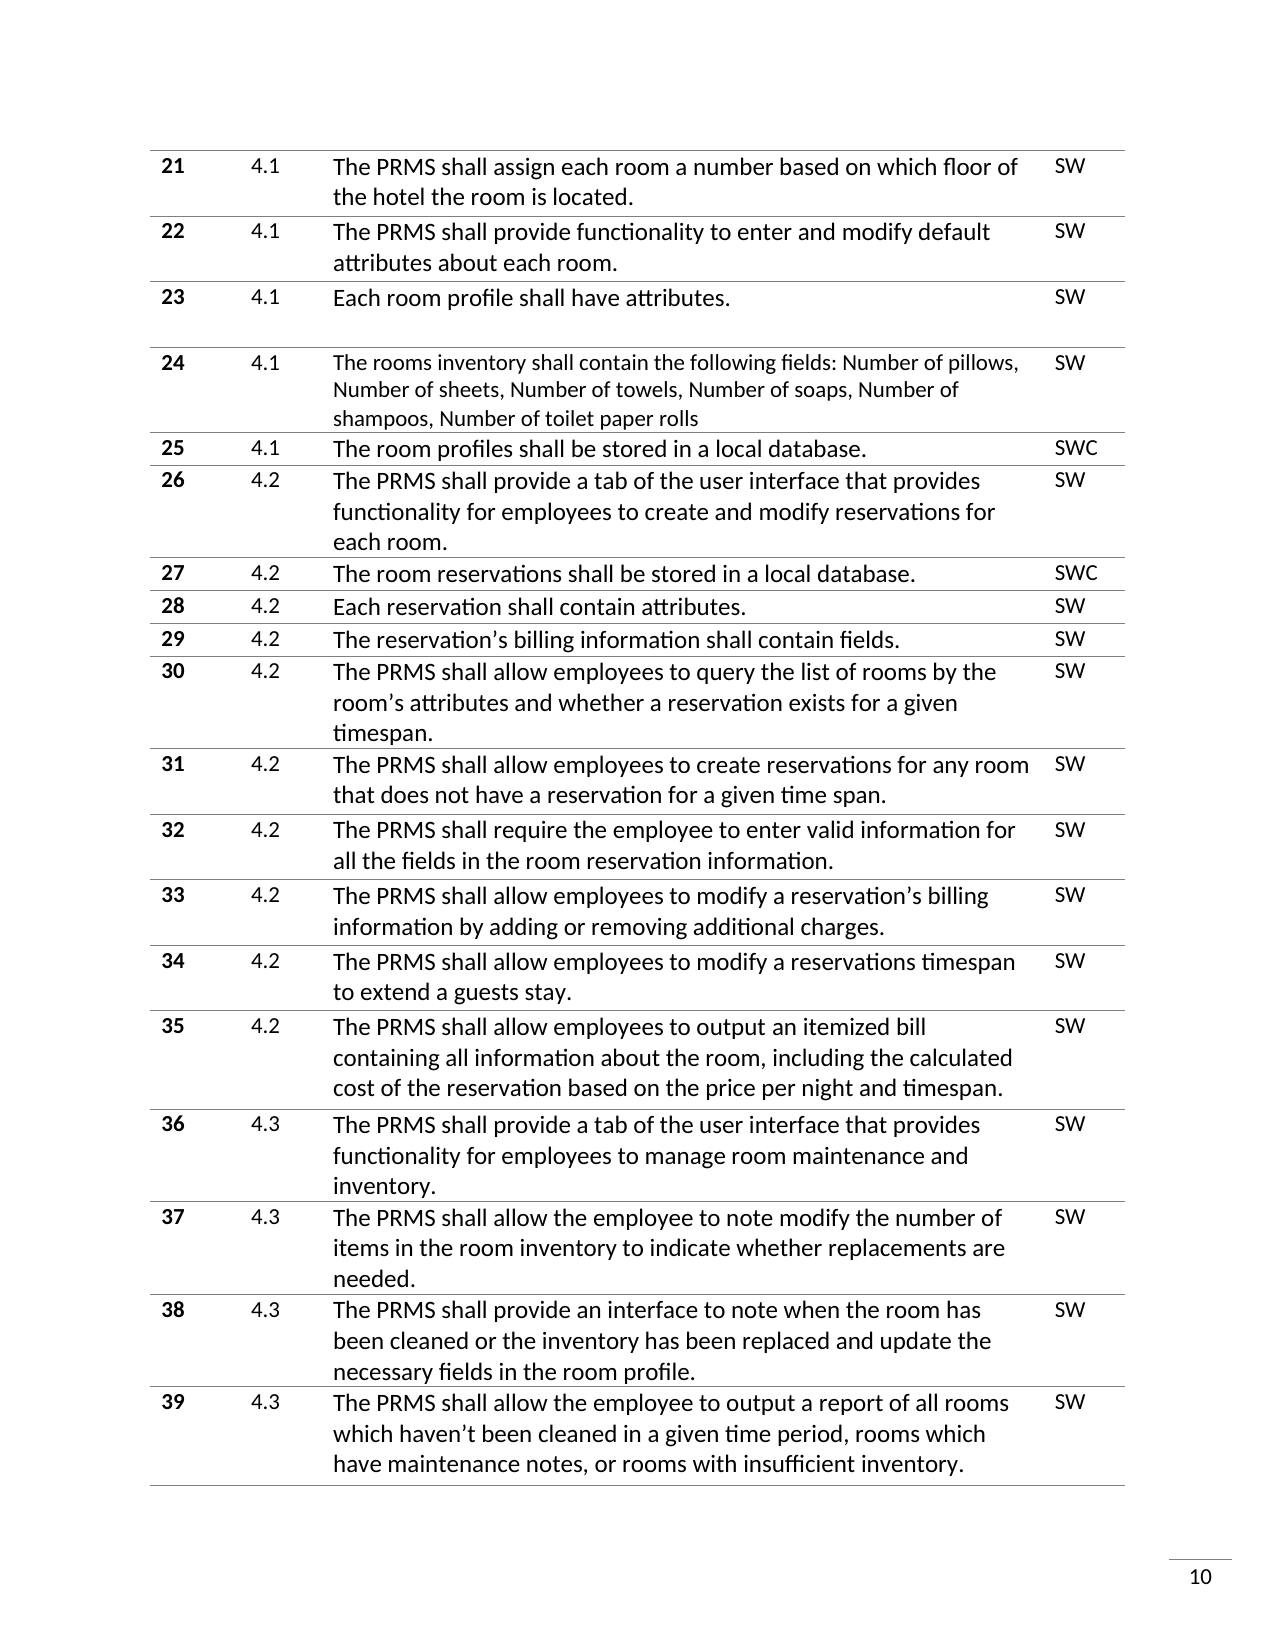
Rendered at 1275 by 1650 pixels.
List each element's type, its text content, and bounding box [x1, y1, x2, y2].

table_cell SW [1043, 282, 1125, 347]
table_cell 30 [150, 657, 239, 748]
table_cell SW [1043, 657, 1125, 748]
table_cell The PRMS shall allow the employee to output a report of all rooms which haven’t been cleaned in a given time period, rooms which have maintenance notes, or rooms with insufficient inventory. [322, 1387, 1043, 1484]
table_cell SW [1043, 1110, 1125, 1201]
table_cell 4.2 [240, 657, 322, 748]
table_cell 4.2 [240, 1011, 322, 1108]
table_cell 31 [150, 749, 239, 814]
table_cell The reservation’s billing information shall contain fields. [322, 624, 1043, 656]
table_cell 34 [150, 946, 239, 1010]
table_cell The rooms inventory shall contain the following fields: Number of pillows, Number of sheets, Number of towels, Number of soaps, Number of shampoos, Number of toilet paper rolls [322, 348, 1043, 432]
table_cell SW [1043, 749, 1125, 814]
table_cell 26 [150, 466, 239, 557]
table_cell 4.2 [240, 624, 322, 656]
table_cell The PRMS shall assign each room a number based on which floor of the hotel the room is located. [322, 151, 1043, 216]
table_cell SW [1043, 151, 1125, 216]
table_cell 21 [150, 151, 239, 216]
table_cell 4.1 [240, 217, 322, 281]
table_cell The PRMS shall allow employees to modify a reservation’s billing information by adding or removing additional charges. [322, 880, 1043, 945]
table_cell Each reservation shall contain attributes. [322, 591, 1043, 623]
table_cell SW [1043, 591, 1125, 623]
table_cell 29 [150, 624, 239, 656]
table_cell 22 [150, 217, 239, 281]
table_cell The PRMS shall provide a tab of the user interface that provides functionality for employees to create and modify reservations for each room. [322, 466, 1043, 557]
table_cell SW [1043, 1011, 1125, 1108]
table_cell The room reservations shall be stored in a local database. [322, 558, 1043, 590]
table_cell 33 [150, 880, 239, 945]
table_cell 4.3 [240, 1387, 322, 1484]
table_cell SW [1043, 1295, 1125, 1386]
table_cell 38 [150, 1295, 239, 1386]
table_cell SWC [1043, 558, 1125, 590]
table_cell 4.1 [240, 282, 322, 347]
table_cell The PRMS shall allow employees to create reservations for any room that does not have a reservation for a given time span. [322, 749, 1043, 814]
table_cell SW [1043, 466, 1125, 557]
table_cell 4.3 [240, 1295, 322, 1386]
table_cell SW [1043, 815, 1125, 879]
table_cell The PRMS shall provide a tab of the user interface that provides functionality for employees to manage room maintenance and inventory. [322, 1110, 1043, 1201]
table_cell The PRMS shall allow employees to output an itemized bill containing all information about the room, including the calculated cost of the reservation based on the price per night and timespan. [322, 1011, 1043, 1108]
table_cell The PRMS shall provide functionality to enter and modify default attributes about each room. [322, 217, 1043, 281]
table_cell 39 [150, 1387, 239, 1484]
table_cell SW [1043, 880, 1125, 945]
table_cell 4.2 [240, 880, 322, 945]
table_cell SW [1043, 217, 1125, 281]
table_cell SW [1043, 1202, 1125, 1294]
table_cell 32 [150, 815, 239, 879]
table_cell 4.2 [240, 558, 322, 590]
table_cell 36 [150, 1110, 239, 1201]
table_cell Each room profile shall have attributes. [322, 282, 1043, 347]
table_cell 4.3 [240, 1202, 322, 1294]
table_cell The PRMS shall allow the employee to note modify the number of items in the room inventory to indicate whether replacements are needed. [322, 1202, 1043, 1294]
table_cell 4.1 [240, 433, 322, 464]
table_cell The PRMS shall provide an interface to note when the room has been cleaned or the inventory has been replaced and update the necessary fields in the room profile. [322, 1295, 1043, 1386]
table_cell 23 [150, 282, 239, 347]
table_cell 25 [150, 433, 239, 464]
table_cell SW [1043, 1387, 1125, 1484]
table_cell The PRMS shall require the employee to enter valid information for all the fields in the room reservation information. [322, 815, 1043, 879]
table_cell 27 [150, 558, 239, 590]
table_cell SW [1043, 348, 1125, 432]
table_cell 4.2 [240, 591, 322, 623]
table_cell 4.2 [240, 749, 322, 814]
table_cell 4.3 [240, 1110, 322, 1201]
table_cell 35 [150, 1011, 239, 1108]
table_cell 37 [150, 1202, 239, 1294]
table_cell SWC [1043, 433, 1125, 464]
table_cell 4.1 [240, 348, 322, 432]
table_cell The PRMS shall allow employees to modify a reservations timespan to extend a guests stay. [322, 946, 1043, 1010]
table_cell The room profiles shall be stored in a local database. [322, 433, 1043, 464]
table_cell 4.2 [240, 946, 322, 1010]
table_cell 24 [150, 348, 239, 432]
table_cell SW [1043, 946, 1125, 1010]
table_cell The PRMS shall allow employees to query the list of rooms by the room’s attributes and whether a reservation exists for a given timespan. [322, 657, 1043, 748]
table_cell 4.2 [240, 815, 322, 879]
table_cell 4.1 [240, 151, 322, 216]
table_cell 4.2 [240, 466, 322, 557]
table_cell SW [1043, 624, 1125, 656]
table_cell 28 [150, 591, 239, 623]
